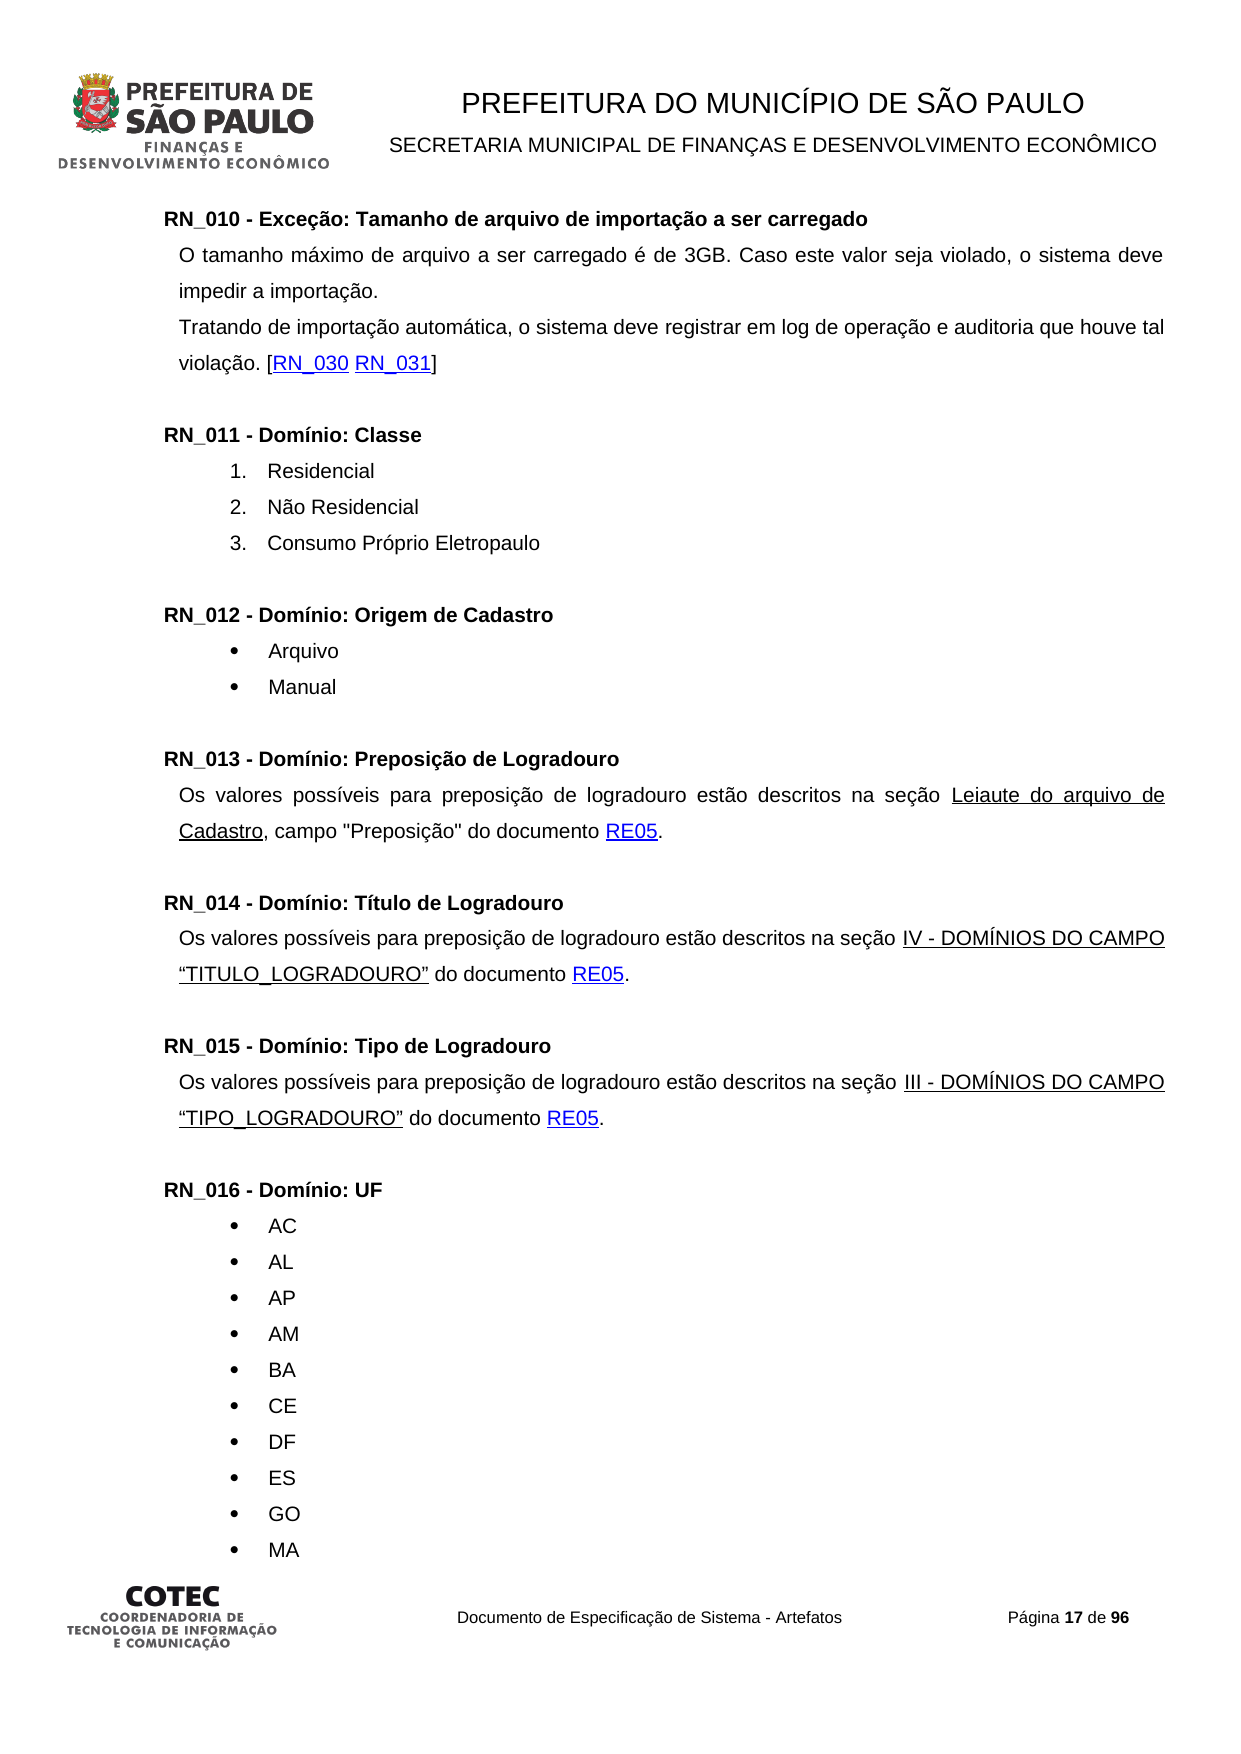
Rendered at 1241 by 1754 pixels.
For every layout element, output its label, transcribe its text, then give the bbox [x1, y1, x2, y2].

list AC [231, 1214, 1165, 1238]
list GO [231, 1502, 1165, 1526]
list MA [231, 1538, 1165, 1562]
text RN_012 - Domínio: Origem de Cadastro [150, 603, 1165, 627]
text Tratando de importação automática, o sistema deve registrar em log de operação e auditoria que houve tal violação. [RN_030 RN_031] [178, 315, 1165, 375]
list anual [231, 674, 1165, 699]
text RN_011 - Domínio: Classe [150, 423, 1165, 447]
list Residencial [229, 459, 1165, 483]
text RN_010 - Exceção: Tamanho de arquivo de importação a ser carregado [150, 207, 1165, 231]
list AP [231, 1286, 1165, 1310]
list BA [231, 1358, 1165, 1382]
text RN_016 - Domínio: UF [150, 1178, 1165, 1202]
text Os valores possíveis para preposição de logradouro estão descritos na seção IV - DOMÍNIOS DO CAMPO “TITULO_LOGRADOURO” do documento RE05. [178, 926, 1165, 986]
picture [62, 1583, 283, 1652]
text RN_013 - Domínio: Preposição de Logradouro [150, 747, 1165, 771]
list CE [231, 1394, 1165, 1418]
text RN_015 - Domínio: Tipo de Logradouro [150, 1034, 1165, 1058]
list Não Residencial [229, 495, 1165, 519]
text RN_014 - Domínio: Título de Logradouro [150, 890, 1165, 914]
list AL [231, 1250, 1165, 1274]
list AM [231, 1322, 1165, 1346]
text Os valores possíveis para preposição de logradouro estão descritos na seção III - DOMÍNIOS DO CAMPO “TIPO_LOGRADOURO” do documento RE05. [178, 1070, 1165, 1130]
list rquivo [231, 638, 1165, 663]
text Os valores possíveis para preposição de logradouro estão descritos na seção Leiaute do arquivo de Cadastro, campo "Preposição" do documento RE05. [178, 782, 1165, 842]
text O tamanho máximo de arquivo a ser carregado é de 3GB. Caso este valor seja violado, o sistema deve impedir a importação. [178, 243, 1165, 303]
list ES [231, 1466, 1165, 1490]
list Consumo Próprio Eletropaulo [229, 531, 1165, 555]
list DF [231, 1430, 1165, 1454]
picture [58, 73, 329, 169]
